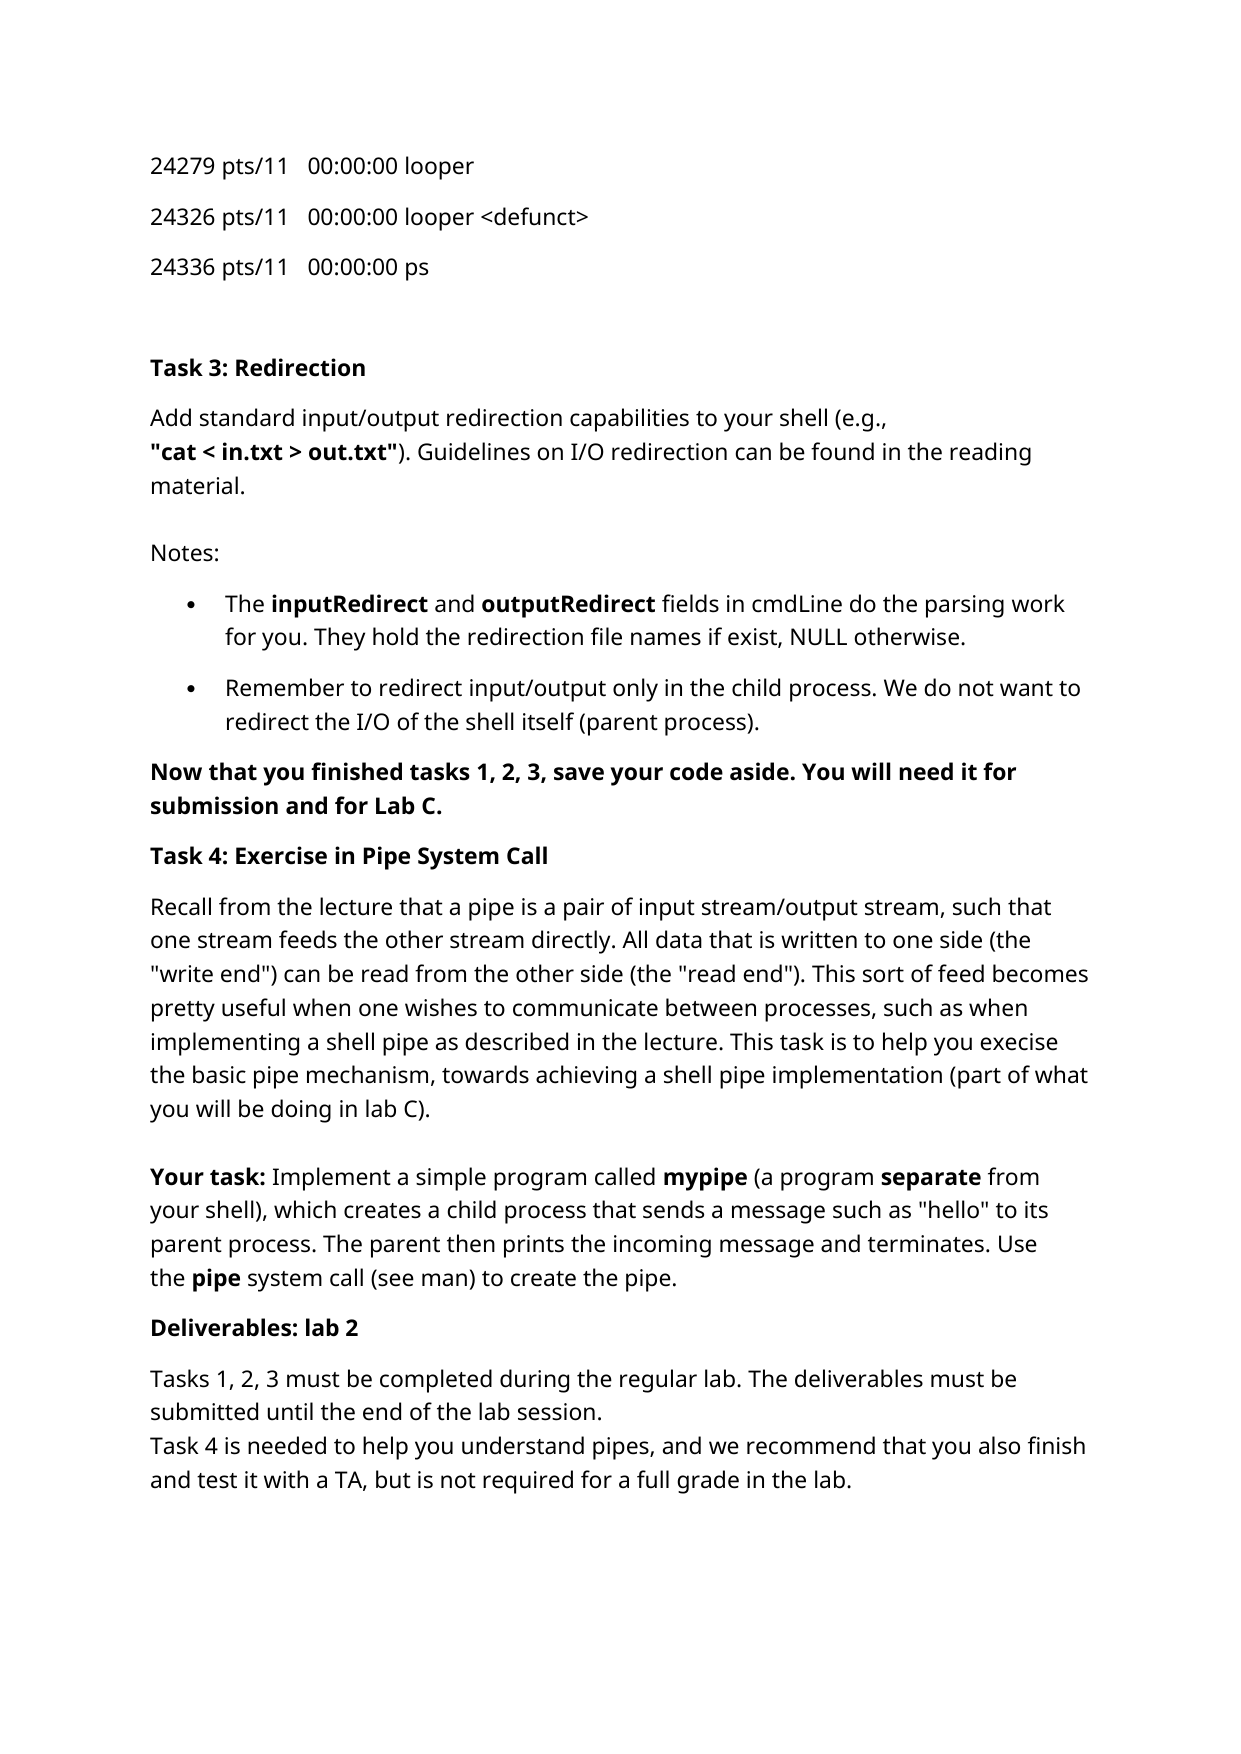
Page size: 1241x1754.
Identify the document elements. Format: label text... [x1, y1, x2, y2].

text Task 3: Redirection [150, 352, 1090, 383]
list Remember to redirect input/output only in the child process. We do not want to redirect the I/O of the shell itself (parent process). [187, 672, 1090, 737]
text Deliverables: lab 2 [150, 1312, 1090, 1343]
text Now that you finished tasks 1, 2, 3, save your code aside. You will need it for submission and for Lab C. [150, 756, 1090, 821]
text 24336 pts/11 00:00:00 ps [150, 251, 1090, 282]
text 24326 pts/11 00:00:00 looper <defunct> [150, 200, 1090, 232]
text 24279 pts/11 00:00:00 looper [150, 150, 1090, 181]
text Task 4: Exercise in Pipe System Call [150, 840, 1090, 871]
list The inputRedirect and outputRedirect fields in cmdLine do the parsing work for you. They hold the redirection file names if exist, NULL otherwise. [187, 587, 1090, 652]
text Recall from the lecture that a pipe is a pair of input stream/output stream, such that one stream feeds the other stream directly. All data that is written to one side (the "write end") can be read from the other side (the "read end"). This sort of feed becomes pretty useful when one wishes to communicate between processes, such as when implementing a shell pipe as described in the lecture. This task is to help you execise the basic pipe mechanism, towards achieving a shell pipe implementation (part of what you will be doing in lab C). Your task: Implement a simple program called mypipe (a program separate from your shell), which creates a child process that sends a message such as "hello" to its parent process. The parent then prints the incoming message and terminates. Use the pipe system call (see man) to create the pipe. [150, 890, 1090, 1293]
text Add standard input/output redirection capabilities to your shell (e.g., "cat < in.txt > out.txt"). Guidelines on I/O redirection can be found in the reading material. Notes: [150, 402, 1090, 568]
text Tasks 1, 2, 3 must be completed during the regular lab. The deliverables must be submitted until the end of the lab session. Task 4 is needed to help you understand pipes, and we recommend that you also finish and test it with a TA, but is not required for a full grade in the lab. [150, 1362, 1090, 1495]
